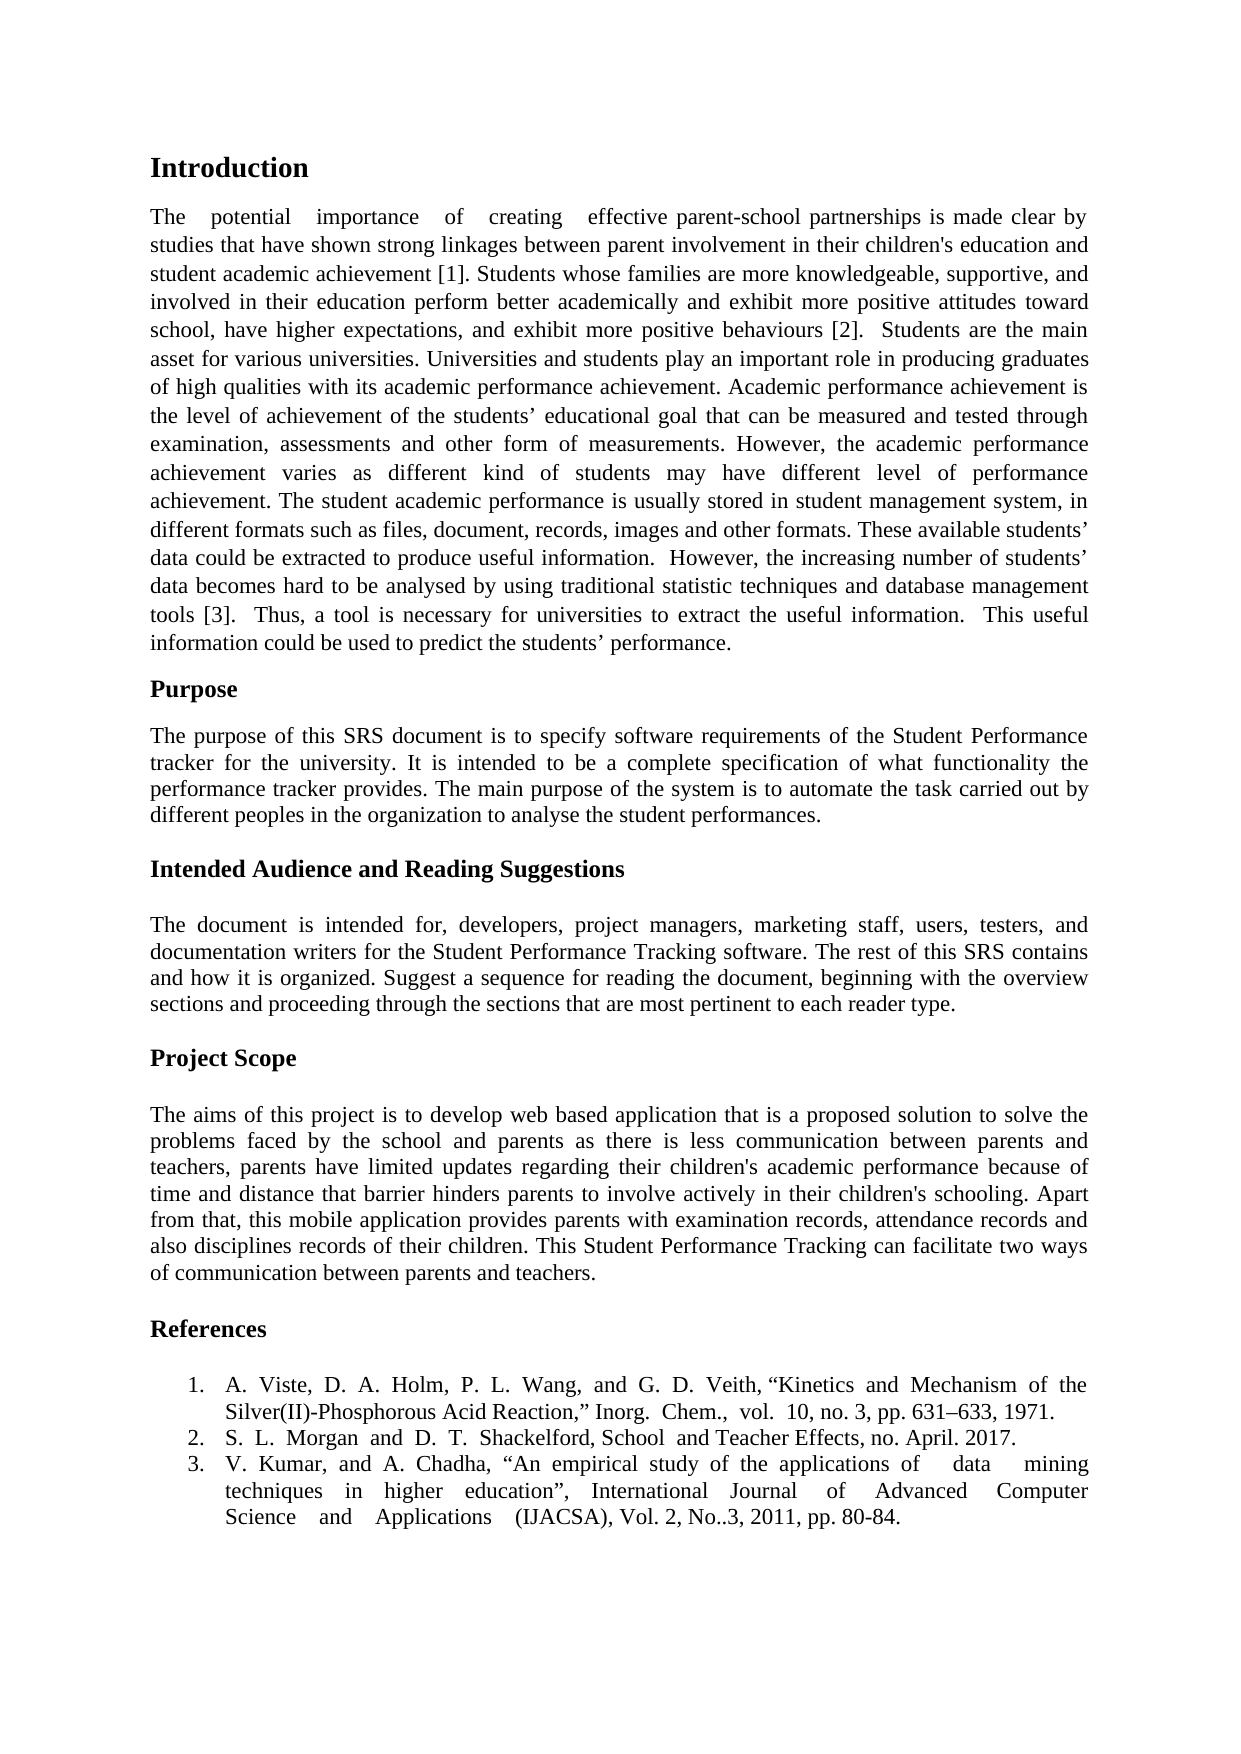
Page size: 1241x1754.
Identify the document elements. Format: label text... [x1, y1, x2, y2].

text The document is intended for, developers, project managers, marketing staff, users, testers, and documentation writers for the Student Performance Tracking software. The rest of this SRS contains and how it is organized. Suggest a sequence for reading the document, beginning with the overview sections and proceeding through the sections that are most pertinent to each reader type. [150, 911, 1090, 1017]
text The potential importance of creating effective parent-school partnerships is made clear by studies that have shown strong linkages between parent involvement in their children's education and student academic achievement [1]. Students whose families are more knowledgeable, supportive, and involved in their education perform better academically and exhibit more positive attitudes toward school, have higher expectations, and exhibit more positive behaviours [2]. Students are the main asset for various universities. Universities and students play an important role in producing graduates of high qualities with its academic performance achievement. Academic performance achievement is the level of achievement of the students’ educational goal that can be measured and tested through examination, assessments and other form of measurements. However, the academic performance achievement varies as different kind of students may have different level of performance achievement. The student academic performance is usually stored in student management system, in different formats such as files, document, records, images and other formats. These available students’ data could be extracted to produce useful information. However, the increasing number of students’ data becomes hard to be analysed by using traditional statistic techniques and database management tools [3]. Thus, a tool is necessary for universities to extract the useful information. This useful information could be used to predict the students’ performance. [150, 203, 1090, 656]
list A. Viste, D. A. Holm, P. L. Wang, and G. D. Veith, “Kinetics and Mechanism of the Silver(II)-Phosphorous Acid Reaction,” Inorg. Chem., vol. 10, no. 3, pp. 631–633, 1971. [187, 1371, 1090, 1424]
text Intended Audience and Reading Suggestions [150, 854, 1090, 883]
text The purpose of this SRS document is to specify software requirements of the Student Performance tracker for the university. It is intended to be a complete specification of what functionality the performance tracker provides. The main purpose of the system is to automate the task carried out by different peoples in the organization to analyse the student performances. [150, 722, 1090, 828]
text References [150, 1314, 1090, 1343]
text Purpose [150, 674, 1090, 703]
text The aims of this project is to develop web based application that is a proposed solution to solve the problems faced by the school and parents as there is less communication between parents and teachers, parents have limited updates regarding their children's academic performance because of time and distance that barrier hinders parents to involve actively in their children's schooling. Apart from that, this mobile application provides parents with examination records, attendance records and also disciplines records of their children. This Student Performance Tracking can facilitate two ways of communication between parents and teachers. [150, 1101, 1090, 1285]
list V. Kumar, and A. Chadha, “An empirical study of the applications of data mining techniques in higher education”, International Journal of Advanced Computer Science and Applications (IJACSA), Vol. 2, No..3, 2011, pp. 80-84. [187, 1451, 1090, 1529]
text Project Scope [150, 1043, 1090, 1072]
text Introduction [150, 150, 1090, 183]
list S. L. Morgan and D. T. Shackelford, School and Teacher Effects, no. April. 2017. [187, 1424, 1090, 1451]
